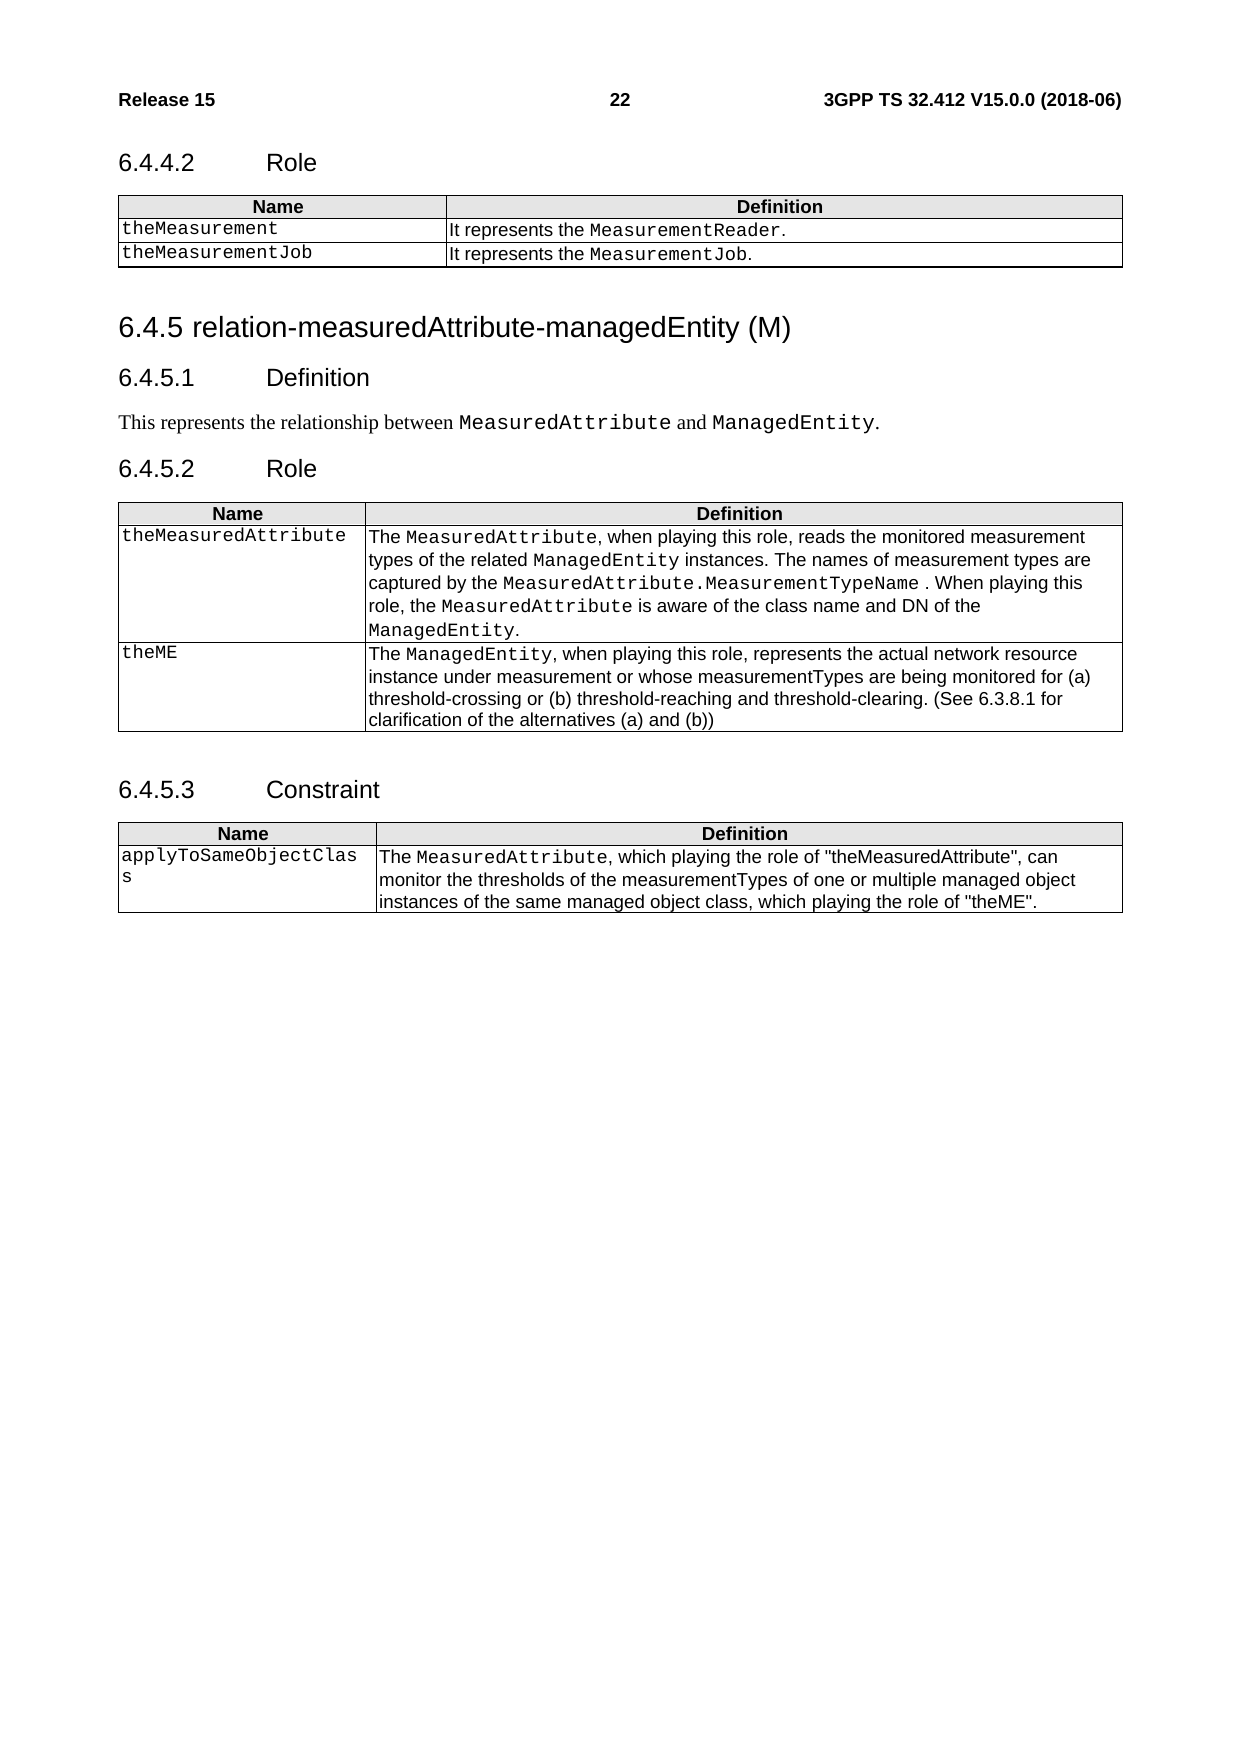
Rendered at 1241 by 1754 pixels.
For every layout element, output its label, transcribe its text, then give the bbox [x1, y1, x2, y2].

table_header Definition [447, 196, 1122, 218]
table_header Name [119, 196, 446, 218]
table_cell The MeasuredAttribute, which playing the role of "theMeasuredAttribute", can monitor the thresholds of the measurementTypes of one or multiple managed object instances of the same managed object class, which playing the role of "theME". [377, 846, 1122, 912]
table_header Name [119, 503, 365, 524]
subtitle 6.4.5.1 Definition [118, 362, 1122, 391]
table_cell applyToSameObjectClass [119, 846, 376, 912]
table_cell It represents the MeasurementJob. [447, 243, 1122, 266]
subtitle 6.4.5.2 Role [118, 454, 1122, 483]
table_cell The ManagedEntity, when playing this role, represents the actual network resource instance under measurement or whose measurementTypes are being monitored for (a) threshold-crossing or (b) threshold-reaching and threshold-clearing. (See 6.3.8.1 for clarification of the alternatives (a) and (b)) [366, 643, 1122, 731]
subtitle 6.4.5 relation-measuredAttribute-managedEntity (M) [118, 310, 1122, 344]
table_cell theMeasurementJob [119, 243, 446, 266]
table_cell theME [119, 643, 365, 731]
table_header Name [119, 823, 376, 845]
table_cell theMeasurement [119, 219, 446, 242]
subtitle 6.4.5.3 Constraint [118, 774, 1122, 803]
text This represents the relationship between MeasuredAttribute and ManagedEntity. [118, 410, 1122, 436]
table_cell The MeasuredAttribute, when playing this role, reads the monitored measurement types of the related ManagedEntity instances. The names of measurement types are captured by the MeasuredAttribute.MeasurementTypeName . When playing this role, the MeasuredAttribute is aware of the class name and DN of the ManagedEntity. [366, 526, 1122, 642]
table_cell It represents the MeasurementReader. [447, 219, 1122, 242]
table_header Definition [366, 503, 1122, 524]
subtitle 6.4.4.2 Role [118, 148, 1122, 176]
table_cell theMeasuredAttribute [119, 526, 365, 642]
table_header Definition [377, 823, 1122, 845]
